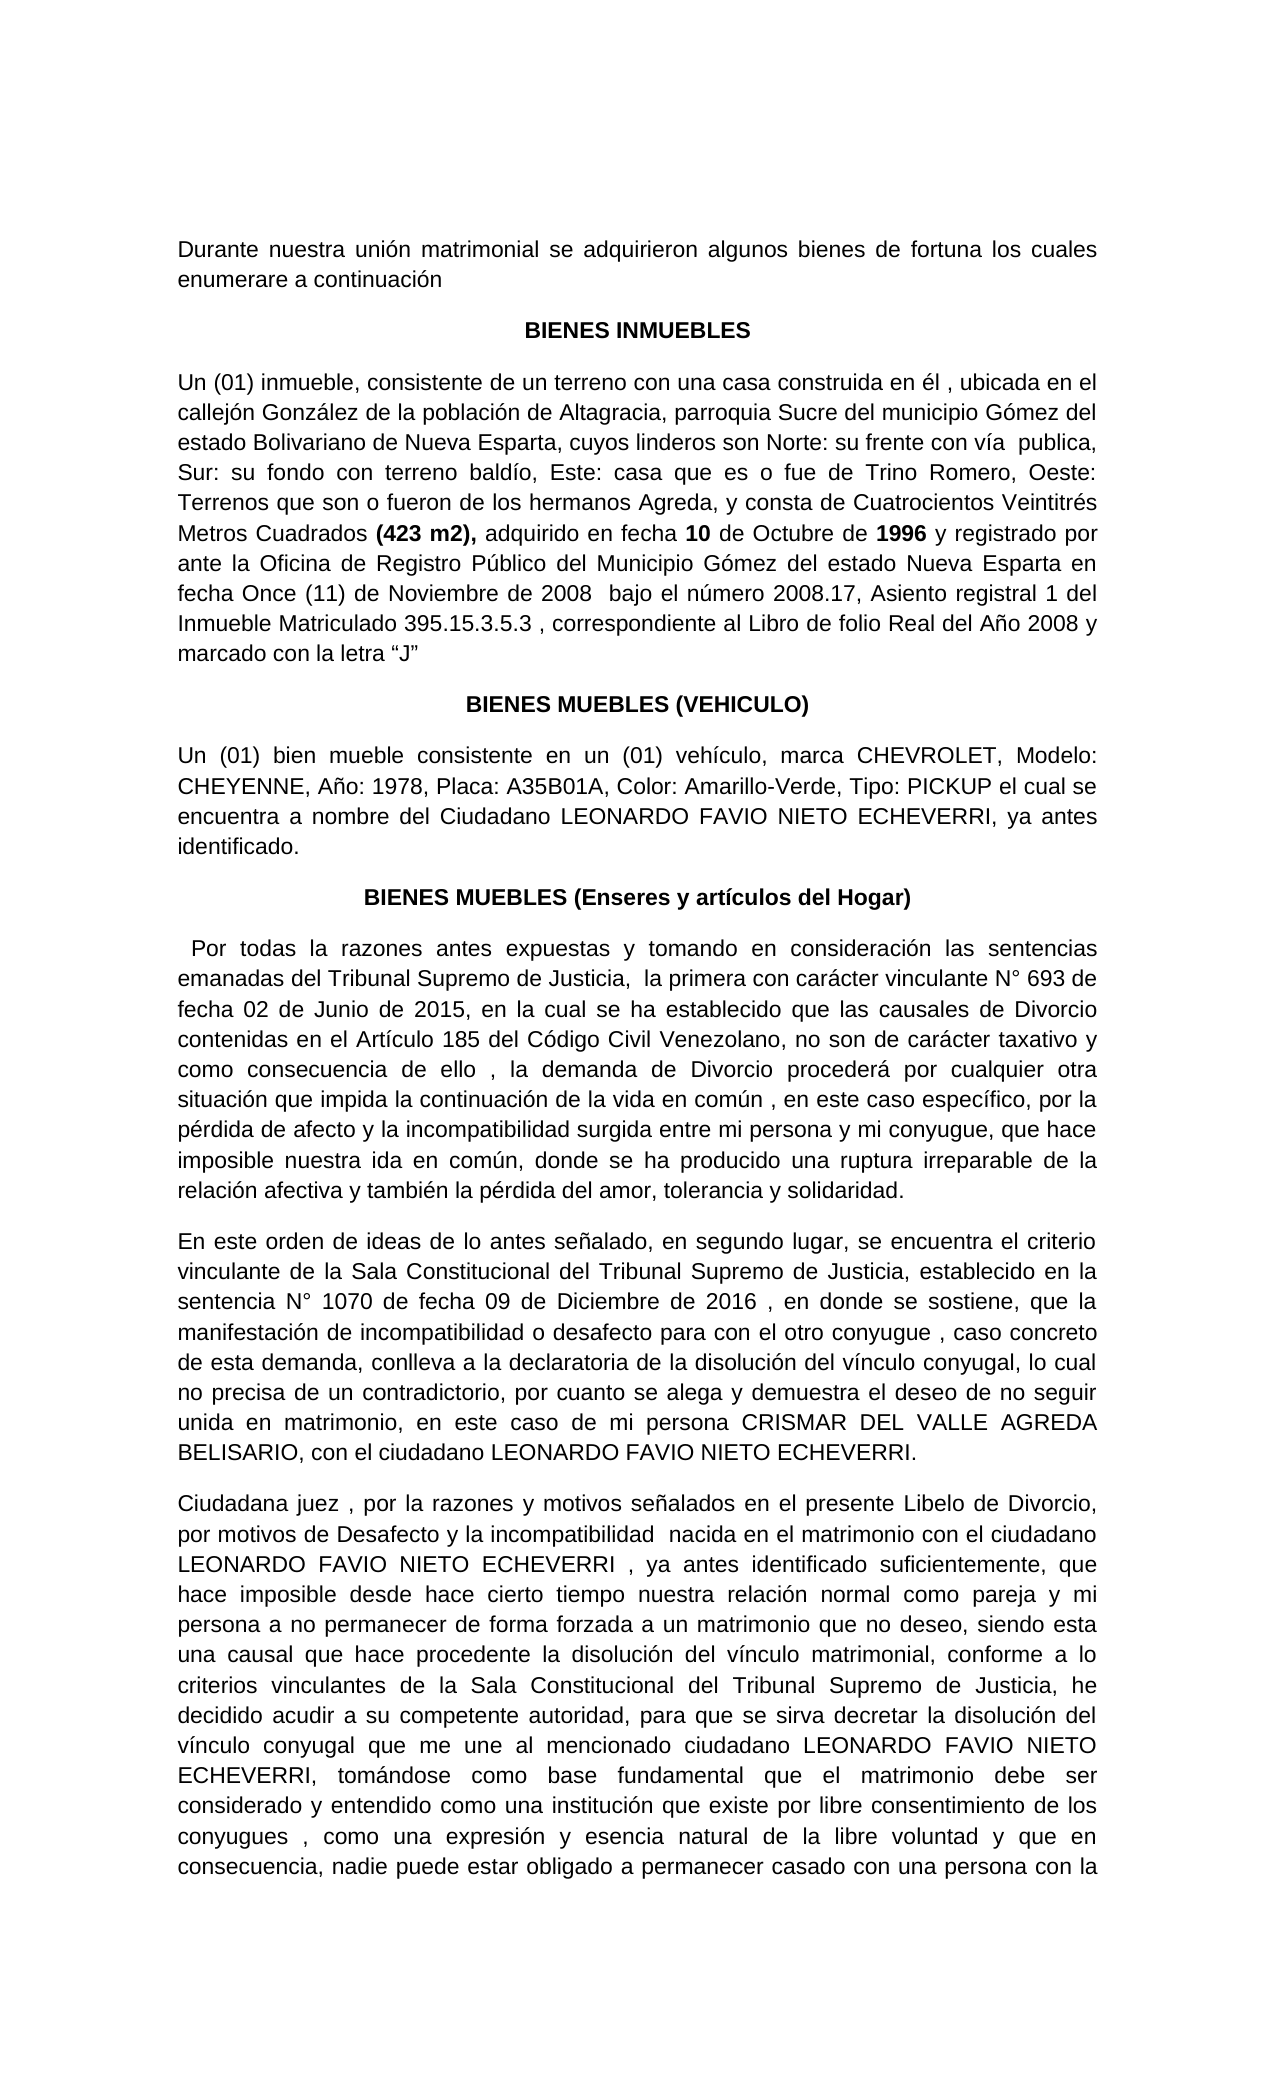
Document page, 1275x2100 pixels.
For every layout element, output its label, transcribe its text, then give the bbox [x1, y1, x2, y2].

text Un (01) inmueble, consistente de un terreno con una casa construida en él , ubicada en el callejón González de la población de Altagracia, parroquia Sucre del municipio Gómez del estado Bolivariano de Nueva Esparta, cuyos linderos son Norte: su frente con vía publica, Sur: su fondo con terreno baldío, Este: casa que es o fue de Trino Romero, Oeste: Terrenos que son o fueron de los hermanos Agreda, y consta de Cuatrocientos Veintitrés Metros Cuadrados (423 m2), adquirido en fecha 10 de Octubre de 1996 y registrado por ante la Oficina de Registro Público del Municipio Gómez del estado Nueva Esparta en fecha Once (11) de Noviembre de 2008 bajo el número 2008.17, Asiento registral 1 del Inmueble Matriculado 395.15.3.5.3 , correspondiente al Libro de folio Real del Año 2008 y marcado con la letra “J” [177, 368, 1098, 667]
text En este orden de ideas de lo antes señalado, en segundo lugar, se encuentra el criterio vinculante de la Sala Constitucional del Tribunal Supremo de Justicia, establecido en la sentencia N° 1070 de fecha 09 de Diciembre de 2016 , en donde se sostiene, que la manifestación de incompatibilidad o desafecto para con el otro conyugue , caso concreto de esta demanda, conlleva a la declaratoria de la disolución del vínculo conyugal, lo cual no precisa de un contradictorio, por cuanto se alega y demuestra el deseo de no seguir unida en matrimonio, en este caso de mi persona CRISMAR DEL VALLE AGREDA BELISARIO, con el ciudadano LEONARDO FAVIO NIETO ECHEVERRI. [177, 1228, 1098, 1466]
text Por todas la razones antes expuestas y tomando en consideración las sentencias emanadas del Tribunal Supremo de Justicia, la primera con carácter vinculante N° 693 de fecha 02 de Junio de 2015, en la cual se ha establecido que las causales de Divorcio contenidas en el Artículo 185 del Código Civil Venezolano, no son de carácter taxativo y como consecuencia de ello , la demanda de Divorcio procederá por cualquier otra situación que impida la continuación de la vida en común , en este caso específico, por la pérdida de afecto y la incompatibilidad surgida entre mi persona y mi conyugue, que hace imposible nuestra ida en común, donde se ha producido una ruptura irreparable de la relación afectiva y también la pérdida del amor, tolerancia y solidaridad. [177, 935, 1098, 1203]
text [177, 1490, 1098, 1879]
text Durante nuestra unión matrimonial se adquirieron algunos bienes de fortuna los cuales enumerare a continuación [177, 236, 1098, 293]
text BIENES MUEBLES (VEHICULO) [177, 691, 1098, 718]
text BIENES INMUEBLES [177, 317, 1098, 344]
text Un (01) bien mueble consistente en un (01) vehículo, marca CHEVROLET, Modelo: CHEYENNE, Año: 1978, Placa: A35B01A, Color: Amarillo-Verde, Tipo: PICKUP el cual se encuentra a nombre del Ciudadano LEONARDO FAVIO NIETO ECHEVERRI, ya antes identificado. [177, 742, 1098, 859]
text BIENES MUEBLES (Enseres y artículos del Hogar) [177, 884, 1098, 911]
